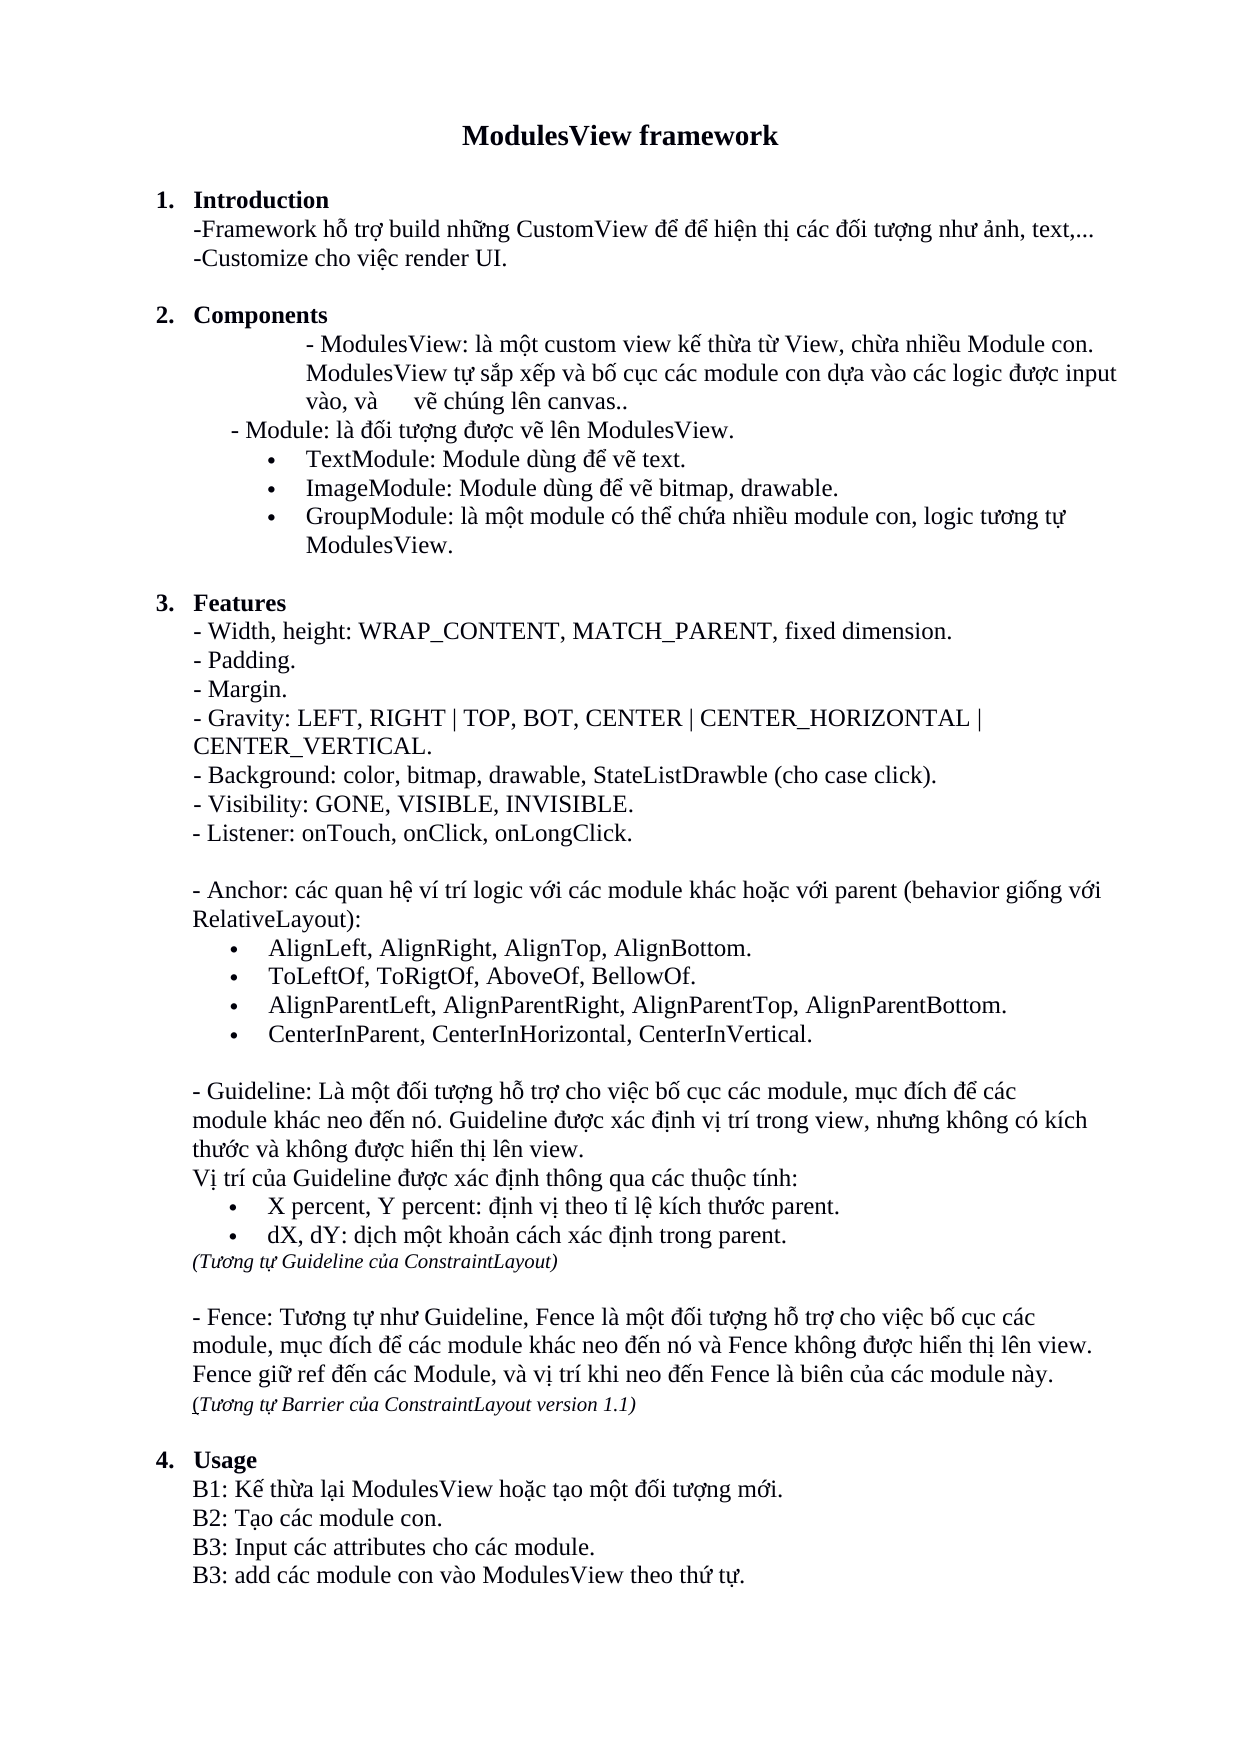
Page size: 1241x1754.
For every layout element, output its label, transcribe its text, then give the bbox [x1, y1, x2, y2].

list - Padding. [193, 645, 1122, 674]
list - Fence: Tương tự như Guideline, Fence là một đối tượng hỗ trợ cho việc bố cục các module, mục đích để các module khác neo đến nó và Fence không được hiển thị lên view. Fence giữ ref đến các Module, và vị trí khi neo đến Fence là biên của các module này. (Tương tự Barrier của ConstraintLayout version 1.1) [118, 1302, 1122, 1417]
text B1: Kế thừa lại ModulesView hoặc tạo một đối tượng mới. [118, 1474, 1122, 1503]
text B3: add các module con vào ModulesView theo thứ tự. [118, 1561, 1122, 1589]
list CenterInParent, CenterInHorizontal, CenterInVertical. [231, 1019, 1122, 1048]
list - Width, height: WRAP_CONTENT, MATCH_PARENT, fixed dimension. [193, 616, 1122, 645]
list dX, dY: dịch một khoản cách xác định trong parent. [229, 1220, 1122, 1249]
text - Listener: onTouch, onClick, onLongClick. [118, 818, 1122, 846]
list - Guideline: Là một đối tượng hỗ trợ cho việc bố cục các module, mục đích để các module khác neo đến nó. Guideline được xác định vị trí trong view, nhưng không có kích thước và không được hiển thị lên view. [118, 1076, 1122, 1163]
list - Gravity: LEFT, RIGHT | TOP, BOT, CENTER | CENTER_HORIZONTAL | CENTER_VERTICAL. [193, 703, 1122, 760]
text B2: Tạo các module con. [118, 1503, 1122, 1532]
list GroupModule: là một module có thể chứa nhiều module con, logic tương tự ModulesView. [268, 501, 1122, 559]
list - Background: color, bitmap, drawable, StateListDrawble (cho case click). [193, 760, 1122, 789]
list - ModulesView: là một custom view kế thừa từ View, chừa nhiều Module con. ModulesView tự sắp xếp và bố cục các module con dựa vào các logic được input vào, và vẽ chúng lên canvas.. [306, 329, 1122, 415]
list Vị trí của Guideline được xác định thông qua các thuộc tính: [118, 1163, 1122, 1191]
list Usage [156, 1446, 1122, 1474]
list ToLeftOf, ToRigtOf, AboveOf, BellowOf. [231, 961, 1122, 990]
text (Tương tự Guideline của ConstraintLayout) [118, 1249, 1122, 1273]
list Features [156, 588, 1122, 616]
list Components [156, 300, 1122, 329]
list X percent, Y percent: định vị theo tỉ lệ kích thước parent. [229, 1191, 1122, 1220]
list TextModule: Module dùng để vẽ text. [268, 444, 1122, 473]
list AlignParentLeft, AlignParentRight, AlignParentTop, AlignParentBottom. [231, 990, 1122, 1019]
list AlignLeft, AlignRight, AlignTop, AlignBottom. [231, 933, 1122, 961]
list ImageModule: Module dùng để vẽ bitmap, drawable. [268, 473, 1122, 501]
text ModulesView framework [118, 118, 1122, 152]
list Introduction [156, 185, 1122, 214]
list - Visibility: GONE, VISIBLE, INVISIBLE. [193, 789, 1122, 818]
text -Framework hỗ trợ build những CustomView để để hiện thị các đối tượng như ảnh, text,... [193, 214, 1122, 243]
list - Margin. [193, 674, 1122, 703]
list - Module: là đối tượng được vẽ lên ModulesView. [231, 415, 1122, 444]
text B3: Input các attributes cho các module. [118, 1532, 1122, 1561]
list -Customize cho việc render UI. [193, 243, 1122, 271]
text - Anchor: các quan hệ ví trí logic với các module khác hoặc với parent (behavior giống với RelativeLayout): [118, 875, 1122, 933]
